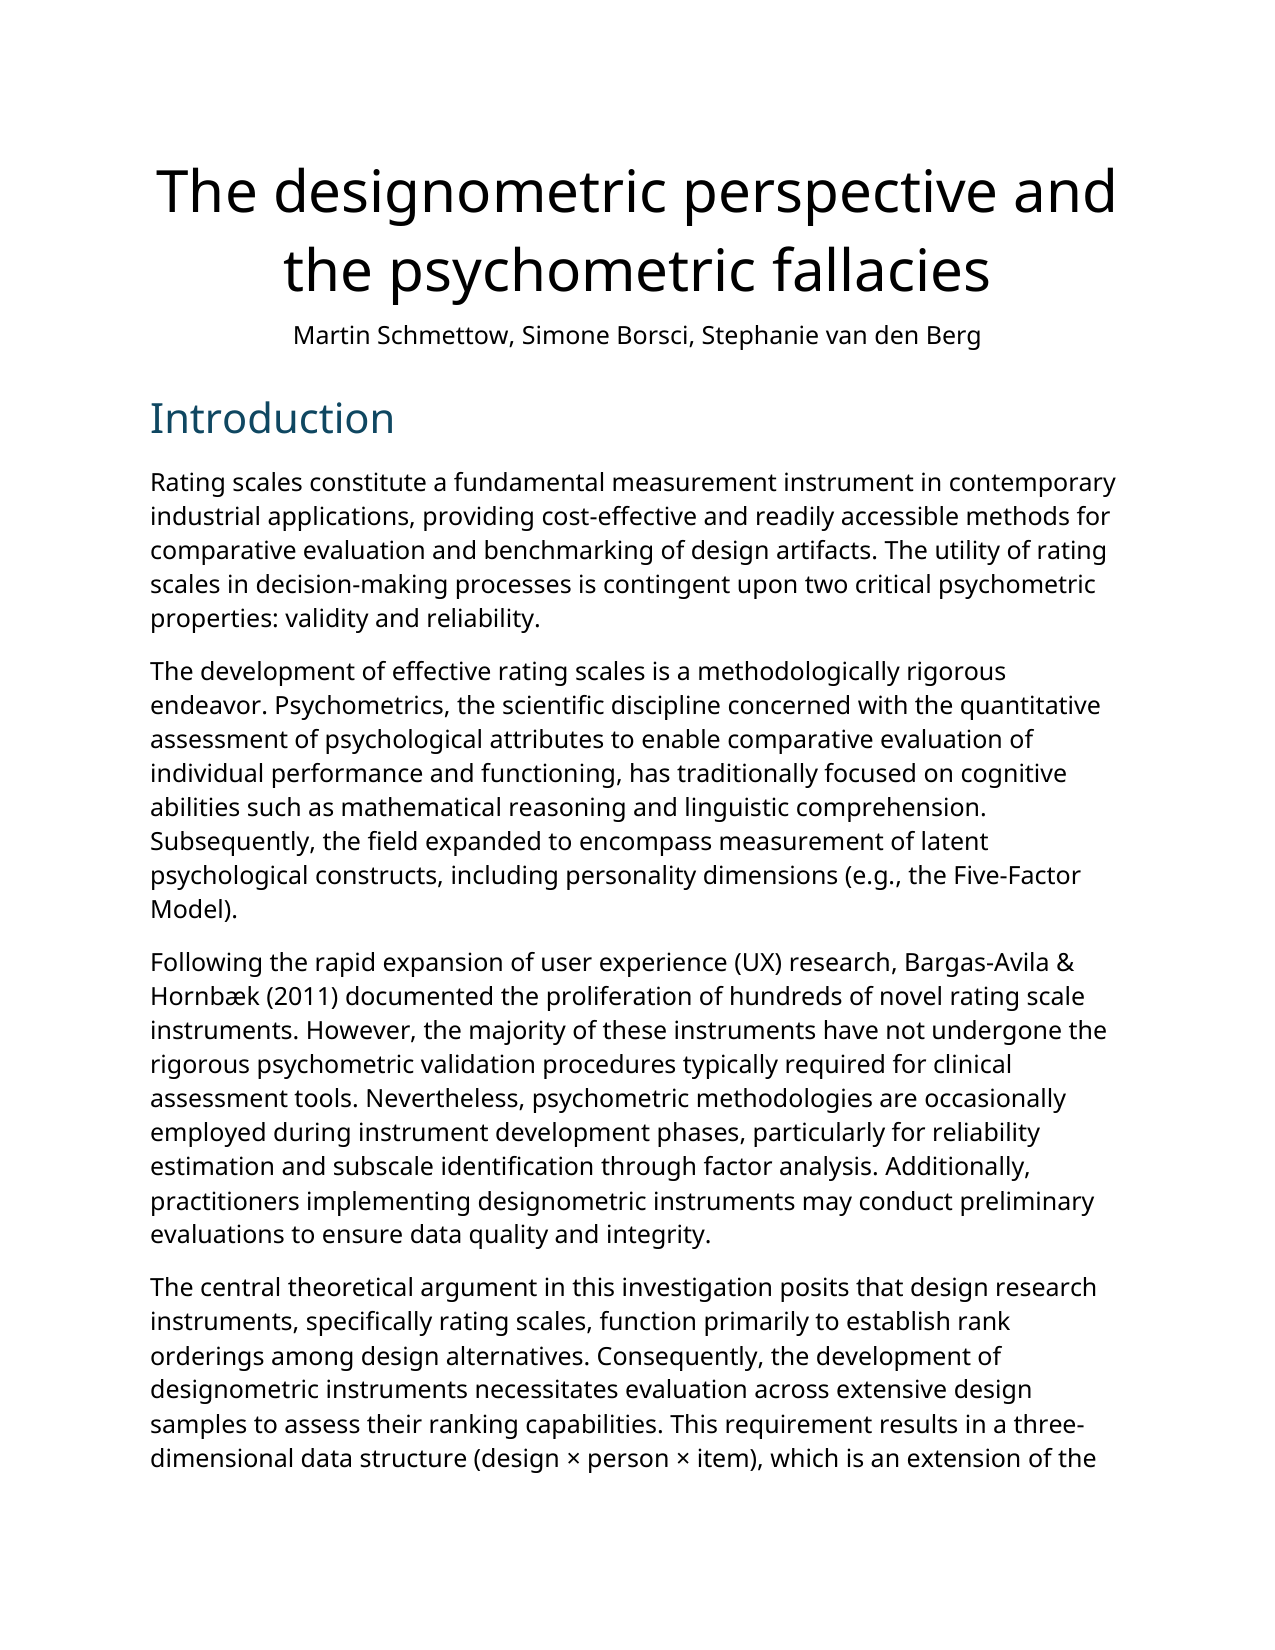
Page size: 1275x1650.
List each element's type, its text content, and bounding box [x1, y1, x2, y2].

text The development of effective rating scales is a methodologically rigorous endeavor. Psychometrics, the scientific discipline concerned with the quantitative assessment of psychological attributes to enable comparative evaluation of individual performance and functioning, has traditionally focused on cognitive abilities such as mathematical reasoning and linguistic comprehension. Subsequently, the field expanded to encompass measurement of latent psychological constructs, including personality dimensions (e.g., the Five-Factor Model). [150, 653, 1125, 926]
text Martin Schmettow, Simone Borsci, Stephanie van den Berg [150, 317, 1125, 351]
subtitle Introduction [150, 389, 1125, 446]
title The designometric perspective and the psychometric fallacies [150, 150, 1125, 309]
text Following the rapid expansion of user experience (UX) research, Bargas-Avila & Hornbæk (2011) documented the proliferation of hundreds of novel rating scale instruments. However, the majority of these instruments have not undergone the rigorous psychometric validation procedures typically required for clinical assessment tools. Nevertheless, psychometric methodologies are occasionally employed during instrument development phases, particularly for reliability estimation and subscale identification through factor analysis. Additionally, practitioners implementing designometric instruments may conduct preliminary evaluations to ensure data quality and integrity. [150, 945, 1125, 1251]
text Rating scales constitute a fundamental measurement instrument in contemporary industrial applications, providing cost-effective and readily accessible methods for comparative evaluation and benchmarking of design artifacts. The utility of rating scales in decision-making processes is contingent upon two critical psychometric properties: validity and reliability. [150, 464, 1125, 635]
